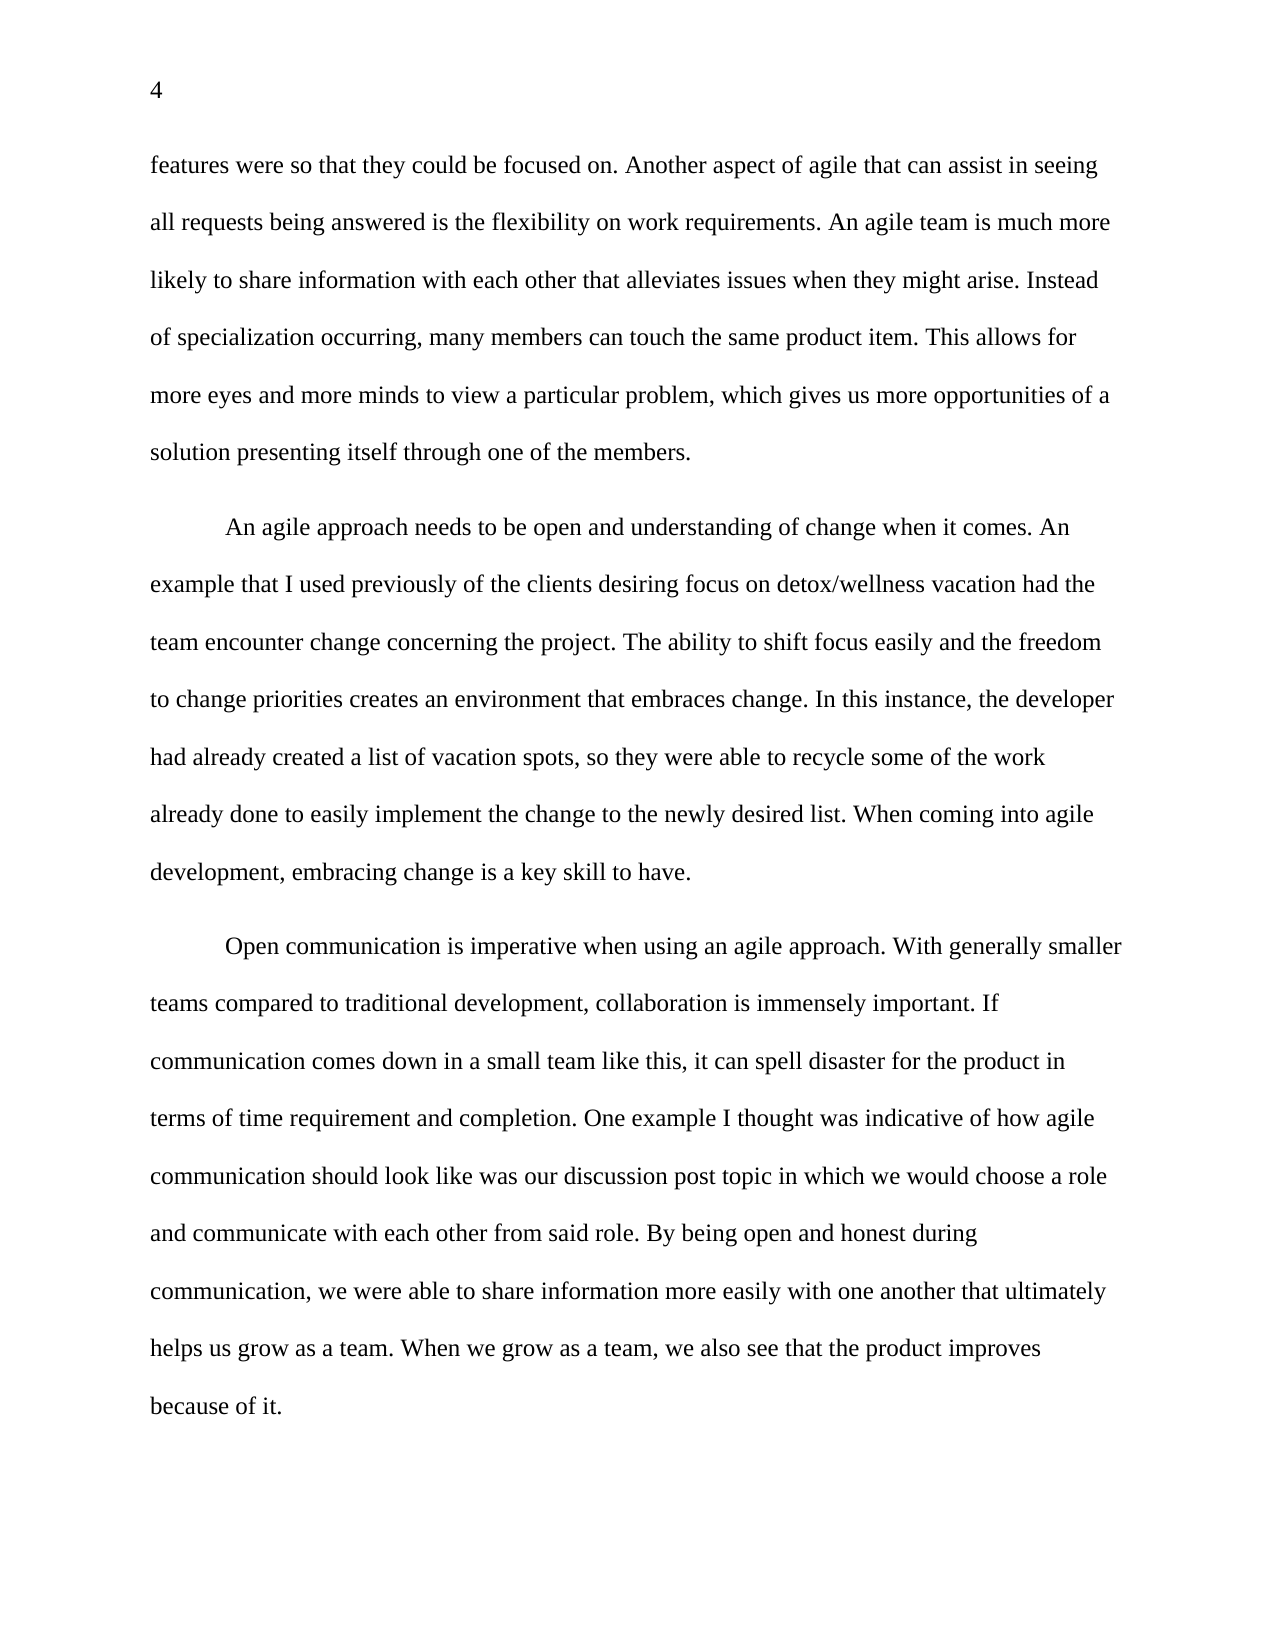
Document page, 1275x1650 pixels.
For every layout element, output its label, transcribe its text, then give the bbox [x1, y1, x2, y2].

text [150, 150, 1125, 466]
text Open communication is imperative when using an agile approach. With generally smaller teams compared to traditional development, collaboration is immensely important. If communication comes down in a small team like this, it can spell disaster for the product in terms of time requirement and completion. One example I thought was indicative of how agile communication should look like was our discussion post topic in which we would choose a role and communicate with each other from said role. By being open and honest during communication, we were able to share information more easily with one another that ultimately helps us grow as a team. When we grow as a team, we also see that the product improves because of it. [150, 931, 1125, 1419]
text An agile approach needs to be open and understanding of change when it comes. An example that I used previously of the clients desiring focus on detox/wellness vacation had the team encounter change concerning the project. The ability to shift focus easily and the freedom to change priorities creates an environment that embraces change. In this instance, the developer had already created a list of vacation spots, so they were able to recycle some of the work already done to easily implement the change to the newly desired list. When coming into agile development, embracing change is a key skill to have. [150, 512, 1125, 885]
